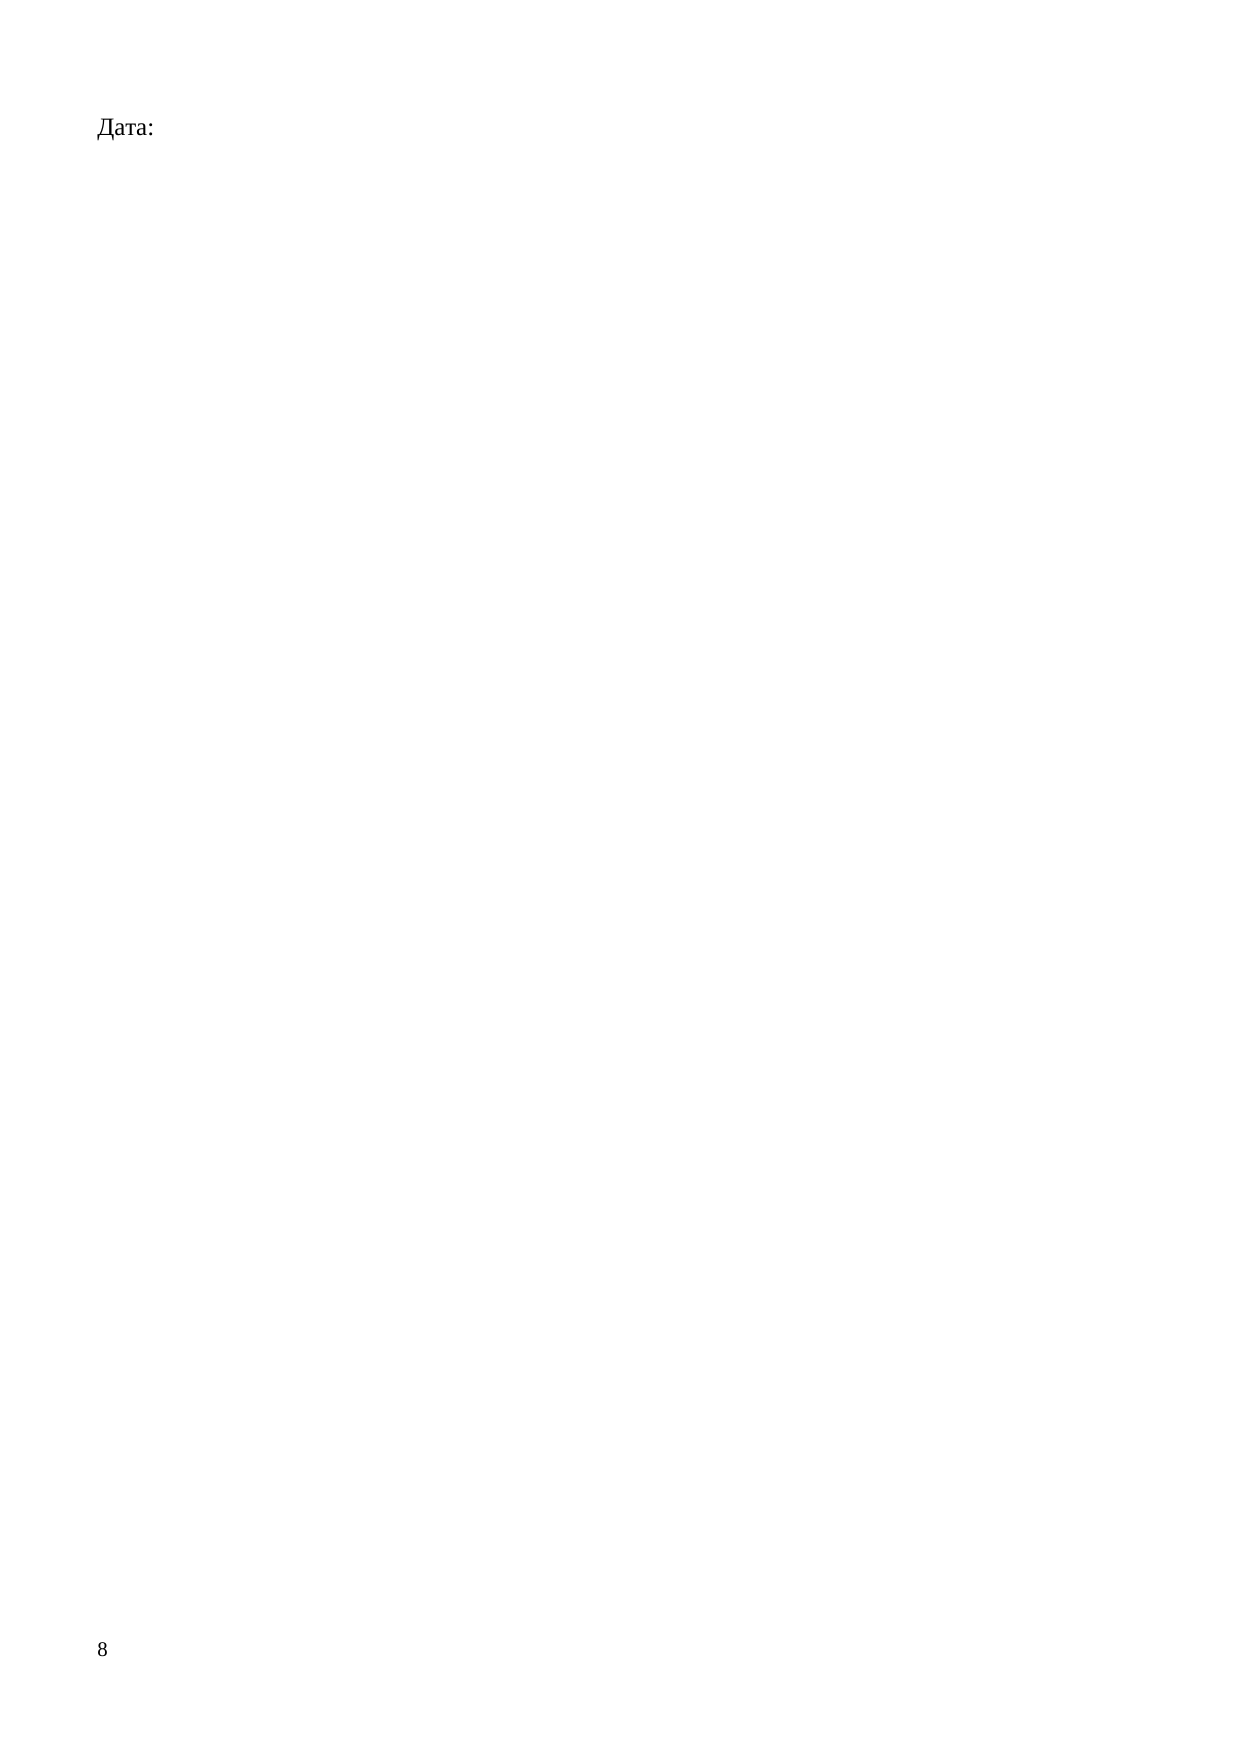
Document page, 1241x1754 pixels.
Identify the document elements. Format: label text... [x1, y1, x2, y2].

text Дата: [97, 112, 1155, 141]
